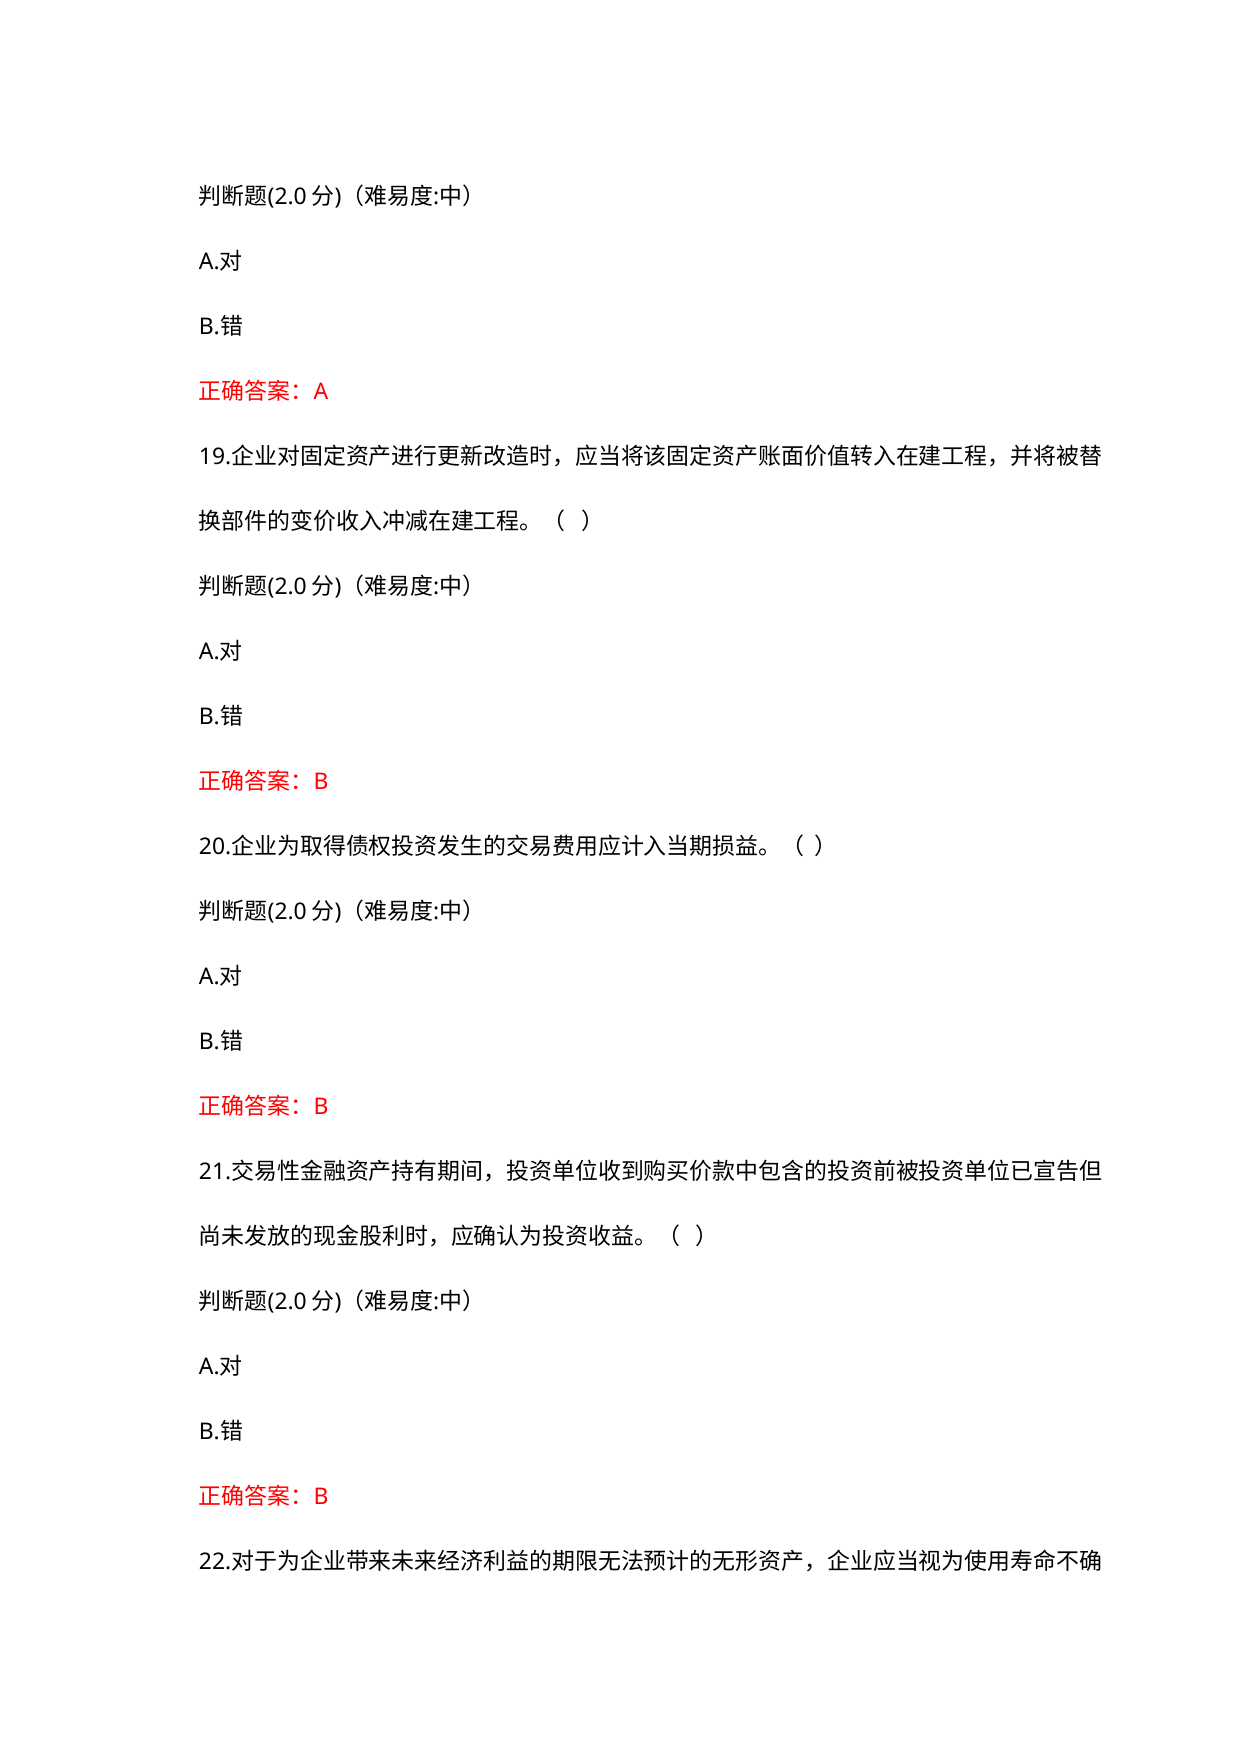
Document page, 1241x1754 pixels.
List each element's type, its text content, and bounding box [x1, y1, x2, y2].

table_cell B.错 [188, 1007, 1135, 1072]
table_cell B.错 [188, 682, 1135, 747]
table_cell A.对 [188, 227, 1135, 292]
table_cell 判断题(2.0分)（难易度:中） [188, 552, 1135, 617]
table_cell 正确答案：B [188, 747, 1135, 812]
table_cell B.错 [188, 1397, 1135, 1462]
table_cell 正确答案：B [188, 1462, 1135, 1527]
table_cell A.对 [188, 617, 1135, 682]
table_cell 20.企业为取得债权投资发生的交易费用应计入当期损益。（ ） [188, 812, 1135, 877]
table_cell 19.企业对固定资产进行更新改造时，应当将该固定资产账面价值转入在建工程，并将被替换部件的变价收入冲减在建工程。（ ） [188, 422, 1135, 552]
table_cell 正确答案：B [188, 1072, 1135, 1137]
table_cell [188, 1527, 1135, 1592]
table_cell 判断题(2.0分)（难易度:中） [188, 162, 1135, 227]
table_cell 判断题(2.0分)（难易度:中） [188, 1267, 1135, 1332]
table_cell 正确答案：A [188, 357, 1135, 422]
table_cell 21.交易性金融资产持有期间，投资单位收到购买价款中包含的投资前被投资单位已宣告但尚未发放的现金股利时，应确认为投资收益。（ ） [188, 1137, 1135, 1267]
table_cell A.对 [188, 1332, 1135, 1397]
table_cell B.错 [188, 292, 1135, 357]
table_cell A.对 [188, 942, 1135, 1007]
table_cell 判断题(2.0分)（难易度:中） [188, 877, 1135, 942]
